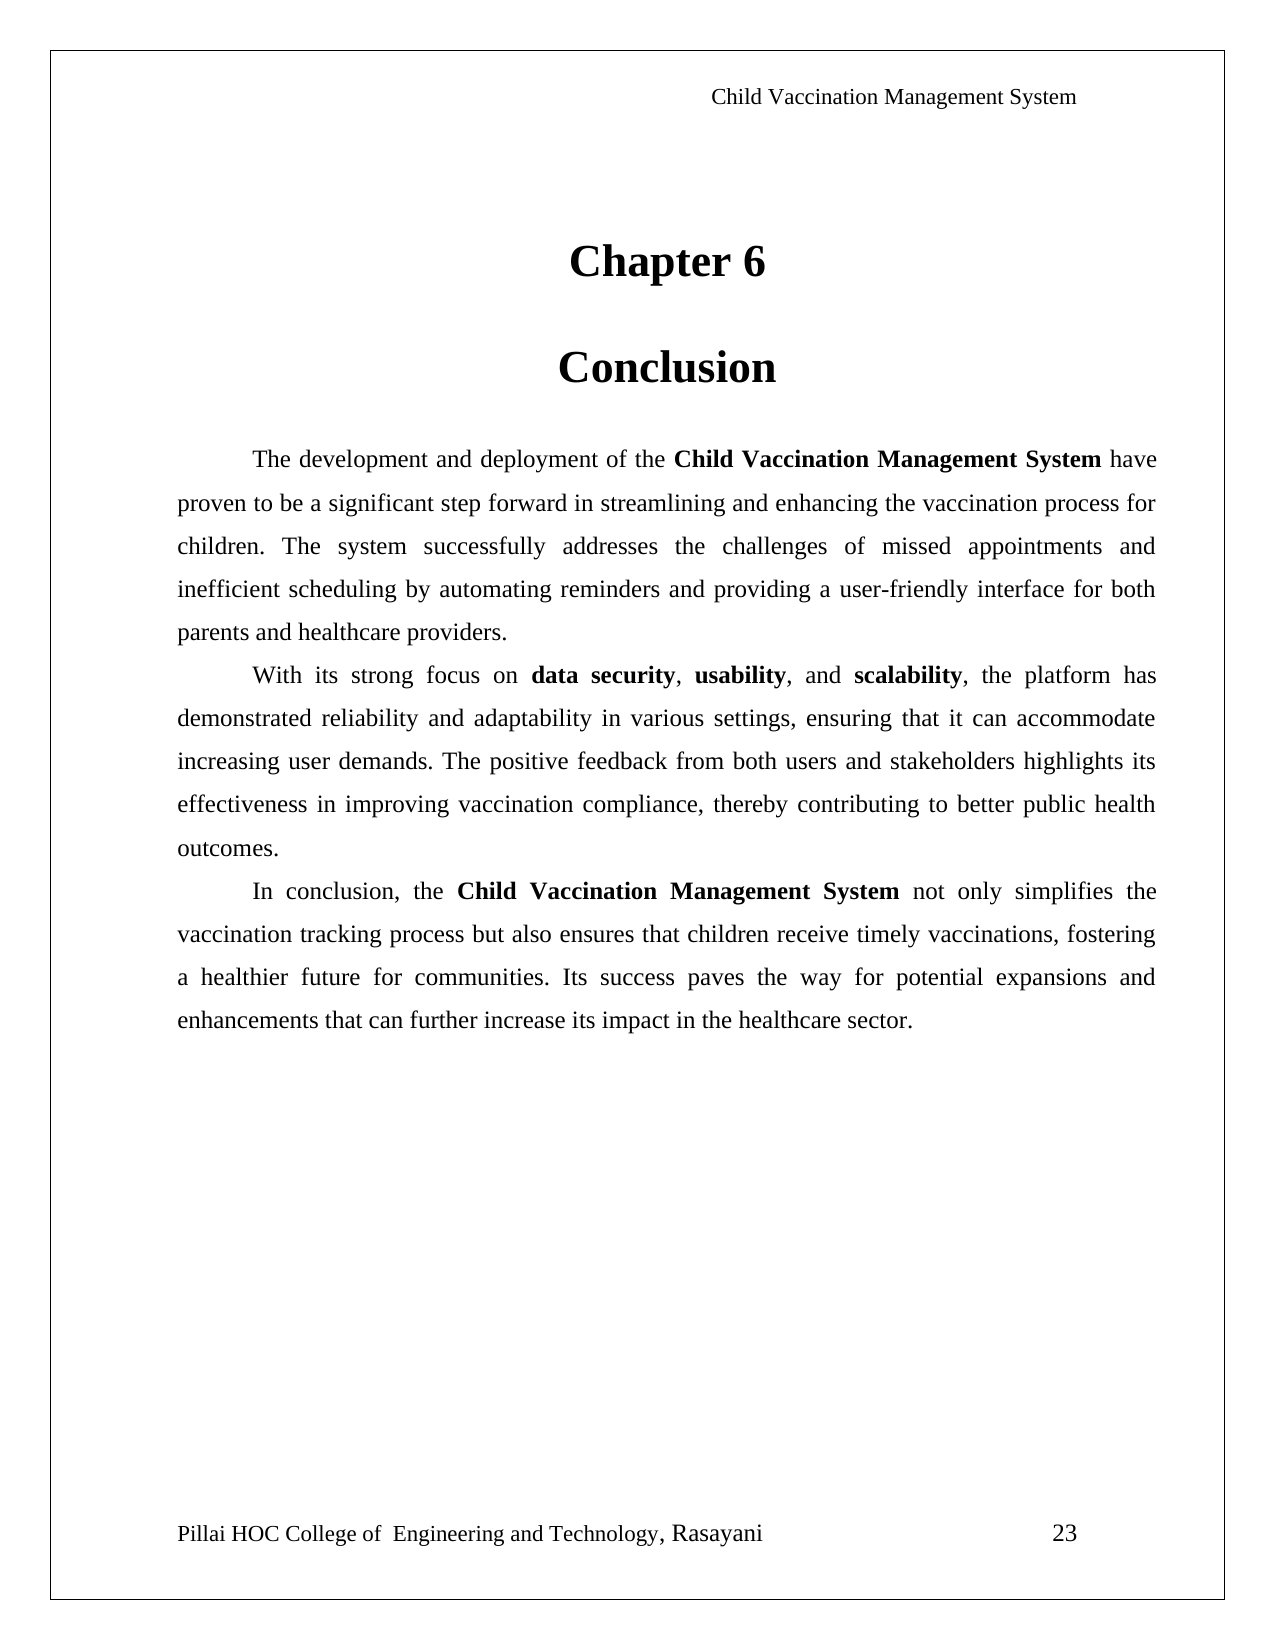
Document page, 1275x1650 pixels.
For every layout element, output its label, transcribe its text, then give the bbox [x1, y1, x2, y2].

text Conclusion [177, 339, 1157, 392]
text With its strong focus on data security, usability, and scalability, the platform has demonstrated reliability and adaptability in various settings, ensuring that it can accommodate increasing user demands. The positive feedback from both users and stakeholders highlights its effectiveness in improving vaccination compliance, thereby contributing to better public health outcomes. [177, 660, 1157, 861]
text In conclusion, the Child Vaccination Management System not only simplifies the vaccination tracking process but also ensures that children receive timely vaccinations, fostering a healthier future for communities. Its success paves the way for potential expansions and enhancements that can further increase its impact in the healthcare sector. [177, 876, 1157, 1034]
text The development and deployment of the Child Vaccination Management System have proven to be a significant step forward in streamlining and enhancing the vaccination process for children. The system successfully addresses the challenges of missed appointments and inefficient scheduling by automating reminders and providing a user-friendly interface for both parents and healthcare providers. [177, 444, 1157, 646]
text Chapter 6 [177, 234, 1157, 286]
